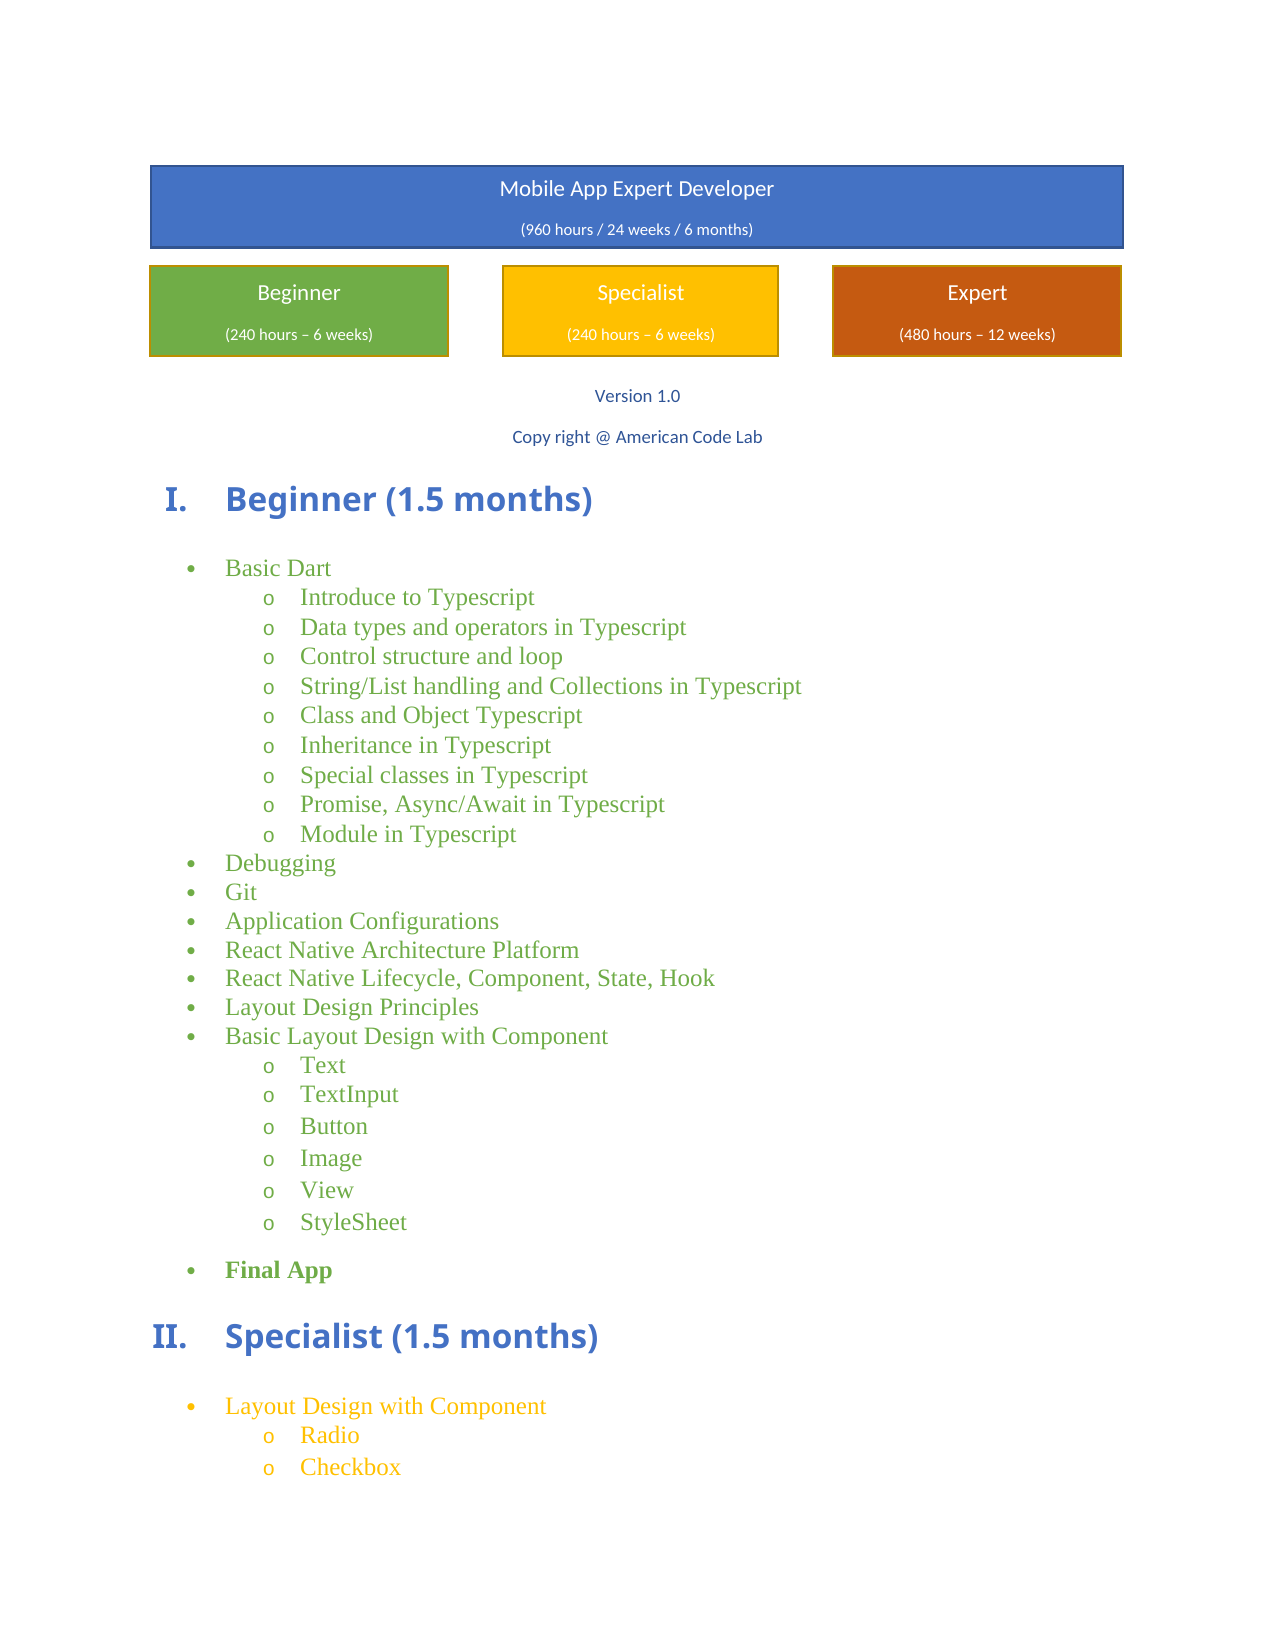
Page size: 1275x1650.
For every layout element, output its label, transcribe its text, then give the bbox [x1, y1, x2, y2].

list Layout Design with Component [187, 1391, 1125, 1420]
list Layout Design Principles [187, 992, 1125, 1021]
list Class and Object Typescript [262, 701, 1125, 730]
list Introduce to Typescript [262, 582, 1125, 612]
list String/List handling and Collections in Typescript [262, 671, 1125, 701]
list Special classes in Typescript [262, 760, 1125, 789]
list Git [187, 877, 1125, 906]
list Control structure and loop [262, 641, 1125, 671]
list Basic Dart [187, 553, 1125, 582]
list StyleSheet [262, 1207, 1125, 1236]
list TextInput [262, 1079, 1125, 1109]
list React Native Lifecycle, Component, State, Hook [187, 963, 1125, 992]
subtitle Beginner (1.5 months) [187, 475, 1125, 521]
list Checkbox [262, 1452, 1125, 1482]
list Data types and operators in Typescript [262, 612, 1125, 641]
list Inheritance in Typescript [262, 730, 1125, 760]
list Image [262, 1143, 1125, 1173]
list Button [262, 1111, 1125, 1141]
list Radio [262, 1420, 1125, 1450]
list Promise, Async/Await in Typescript [262, 789, 1125, 819]
list Application Configurations [187, 906, 1125, 935]
subtitle Specialist (1.5 months) [187, 1313, 1125, 1359]
text Copy right @ American Code Lab [150, 426, 1125, 449]
list React Native Architecture Platform [187, 935, 1125, 963]
list Basic Layout Design with Component [187, 1021, 1125, 1050]
list Text [262, 1050, 1125, 1079]
list View [262, 1175, 1125, 1204]
list Module in Typescript [262, 819, 1125, 848]
list Debugging [187, 848, 1125, 877]
list Final App [187, 1255, 1125, 1284]
text Version 1.0 [150, 384, 1125, 407]
